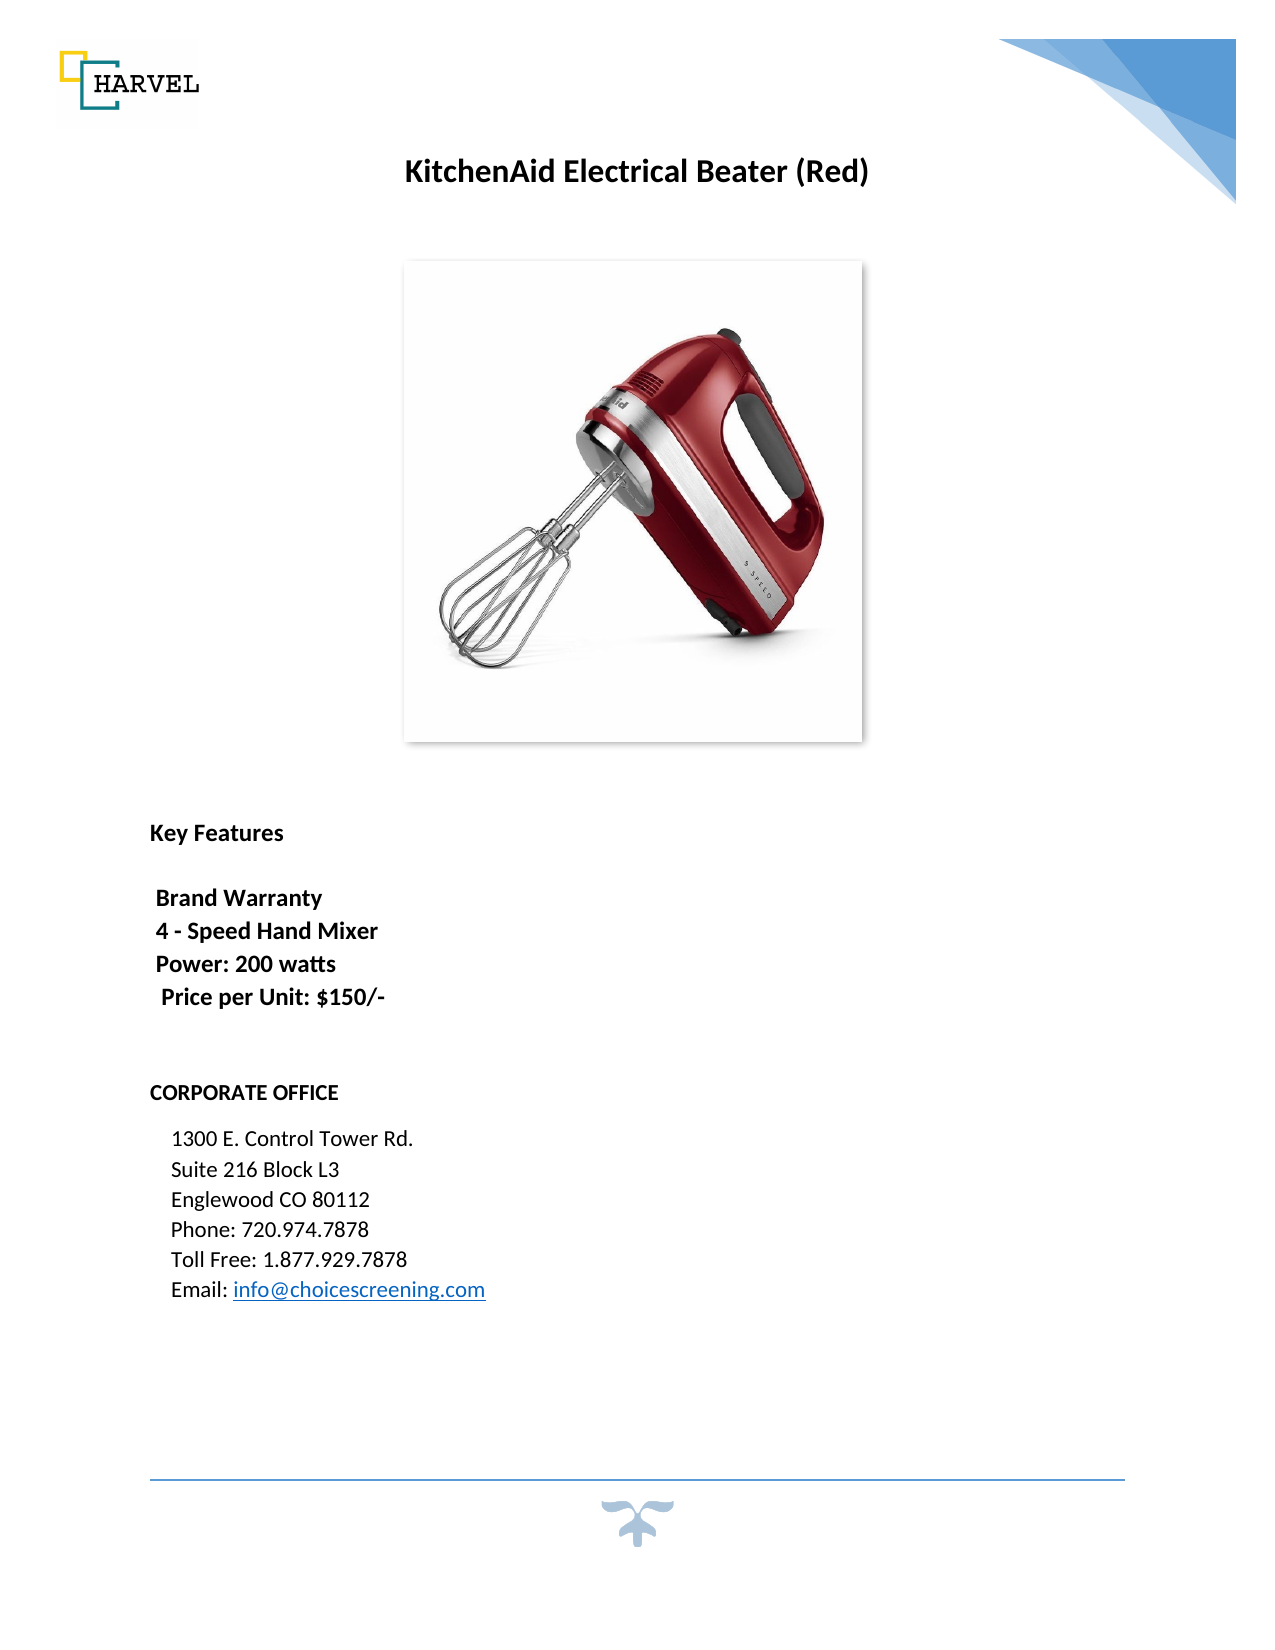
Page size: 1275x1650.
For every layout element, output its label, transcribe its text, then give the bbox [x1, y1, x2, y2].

text CORPORATE OFFICE [150, 1078, 1125, 1106]
picture [404, 261, 862, 742]
text Key Features Brand Warranty 4 - Speed Hand Mixer Power: 200 watts Price per Unit: $150/- [150, 817, 1125, 1012]
picture [56, 39, 199, 129]
text KitchenAid Electrical Beater (Red) [150, 150, 1125, 191]
text 1300 E. Control Tower Rd. Suite 216 Block L3 Englewood CO 80112 Phone: 720.974.7878 Toll Free: 1.877.929.7878 Email: info@choicescreening.com [150, 1124, 1125, 1304]
picture [997, 39, 1236, 205]
